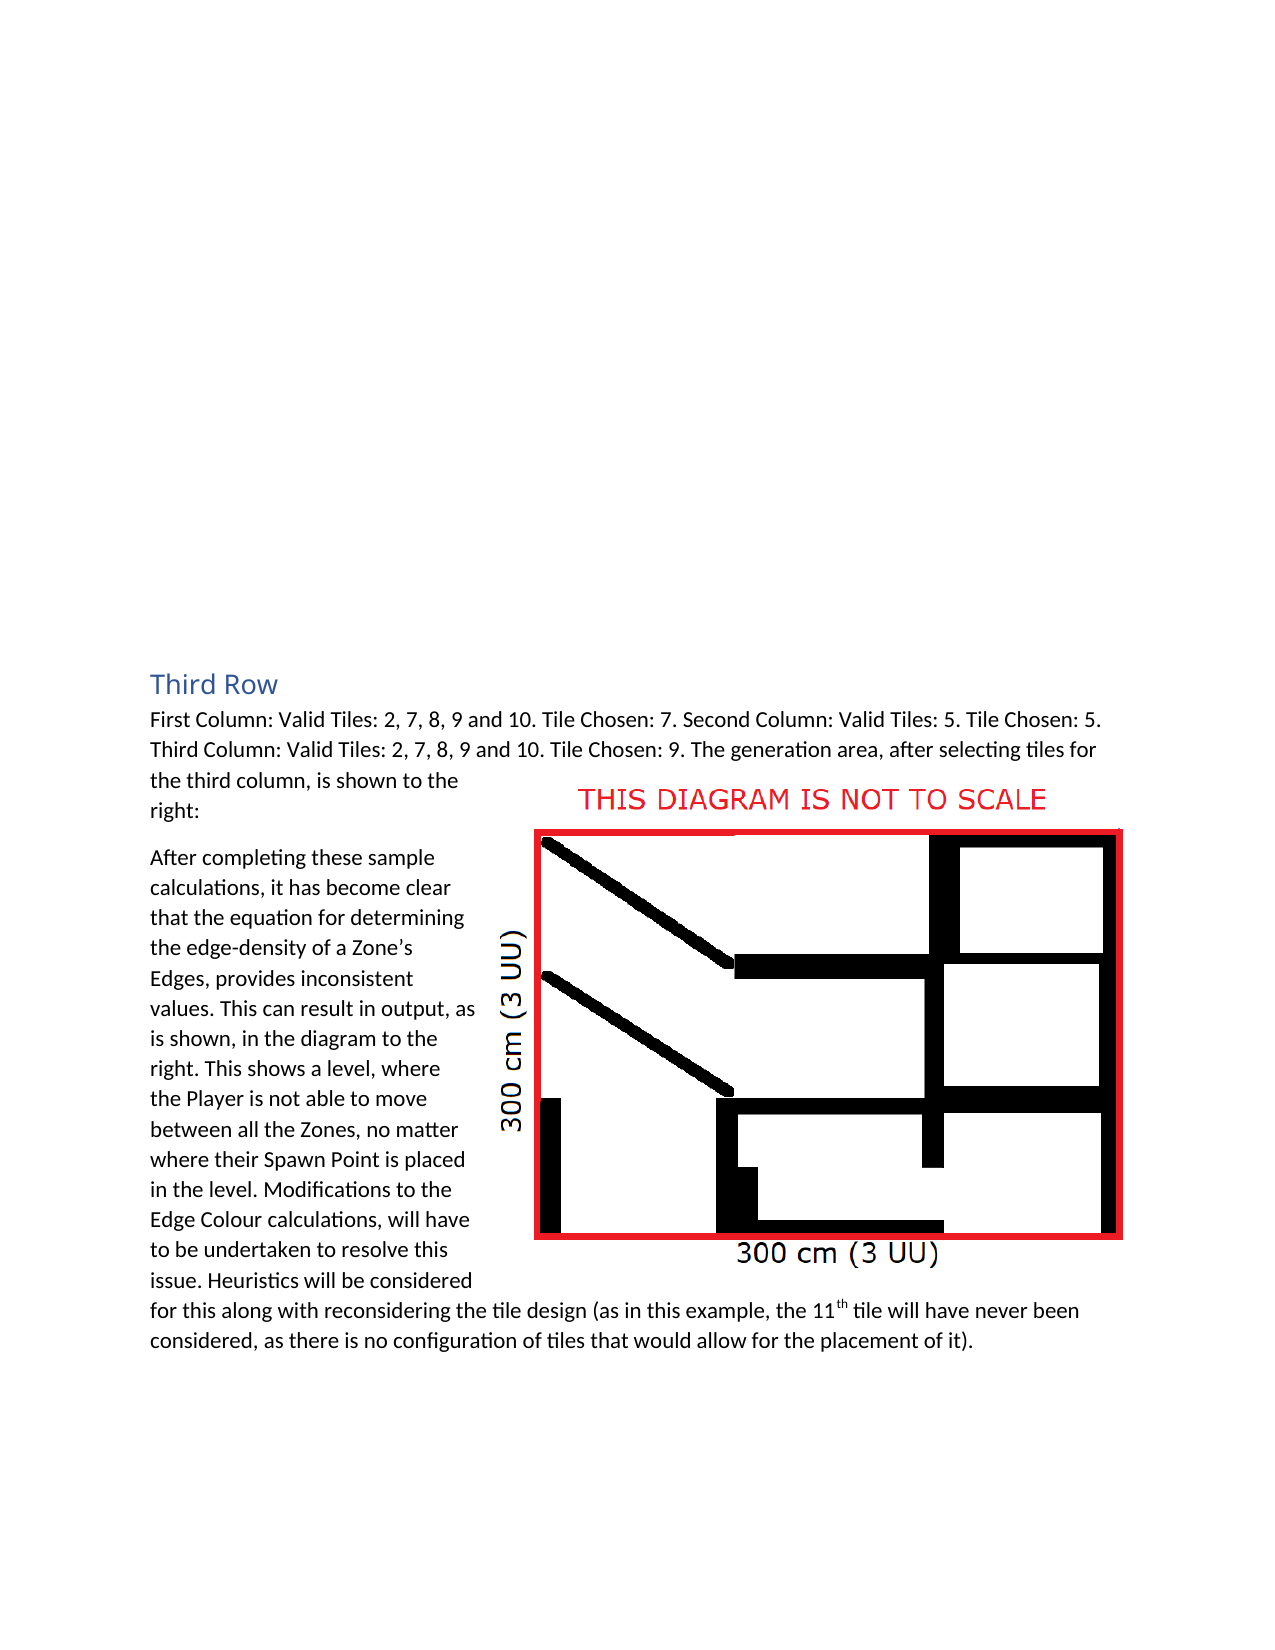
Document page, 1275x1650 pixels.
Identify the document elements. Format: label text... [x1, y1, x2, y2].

subtitle Third Row [150, 666, 1125, 702]
text First Column: Valid Tiles: 2, 7, 8, 9 and 10. Tile Chosen: 7. Second Column: Valid Tiles: 5. Tile Chosen: 5. Third Column: Valid Tiles: 2, 7, 8, 9 and 10. Tile Chosen: 9. The generation area, after selecting tiles for the third column, is shown to the right: [150, 705, 1125, 824]
picture [495, 784, 1125, 1273]
